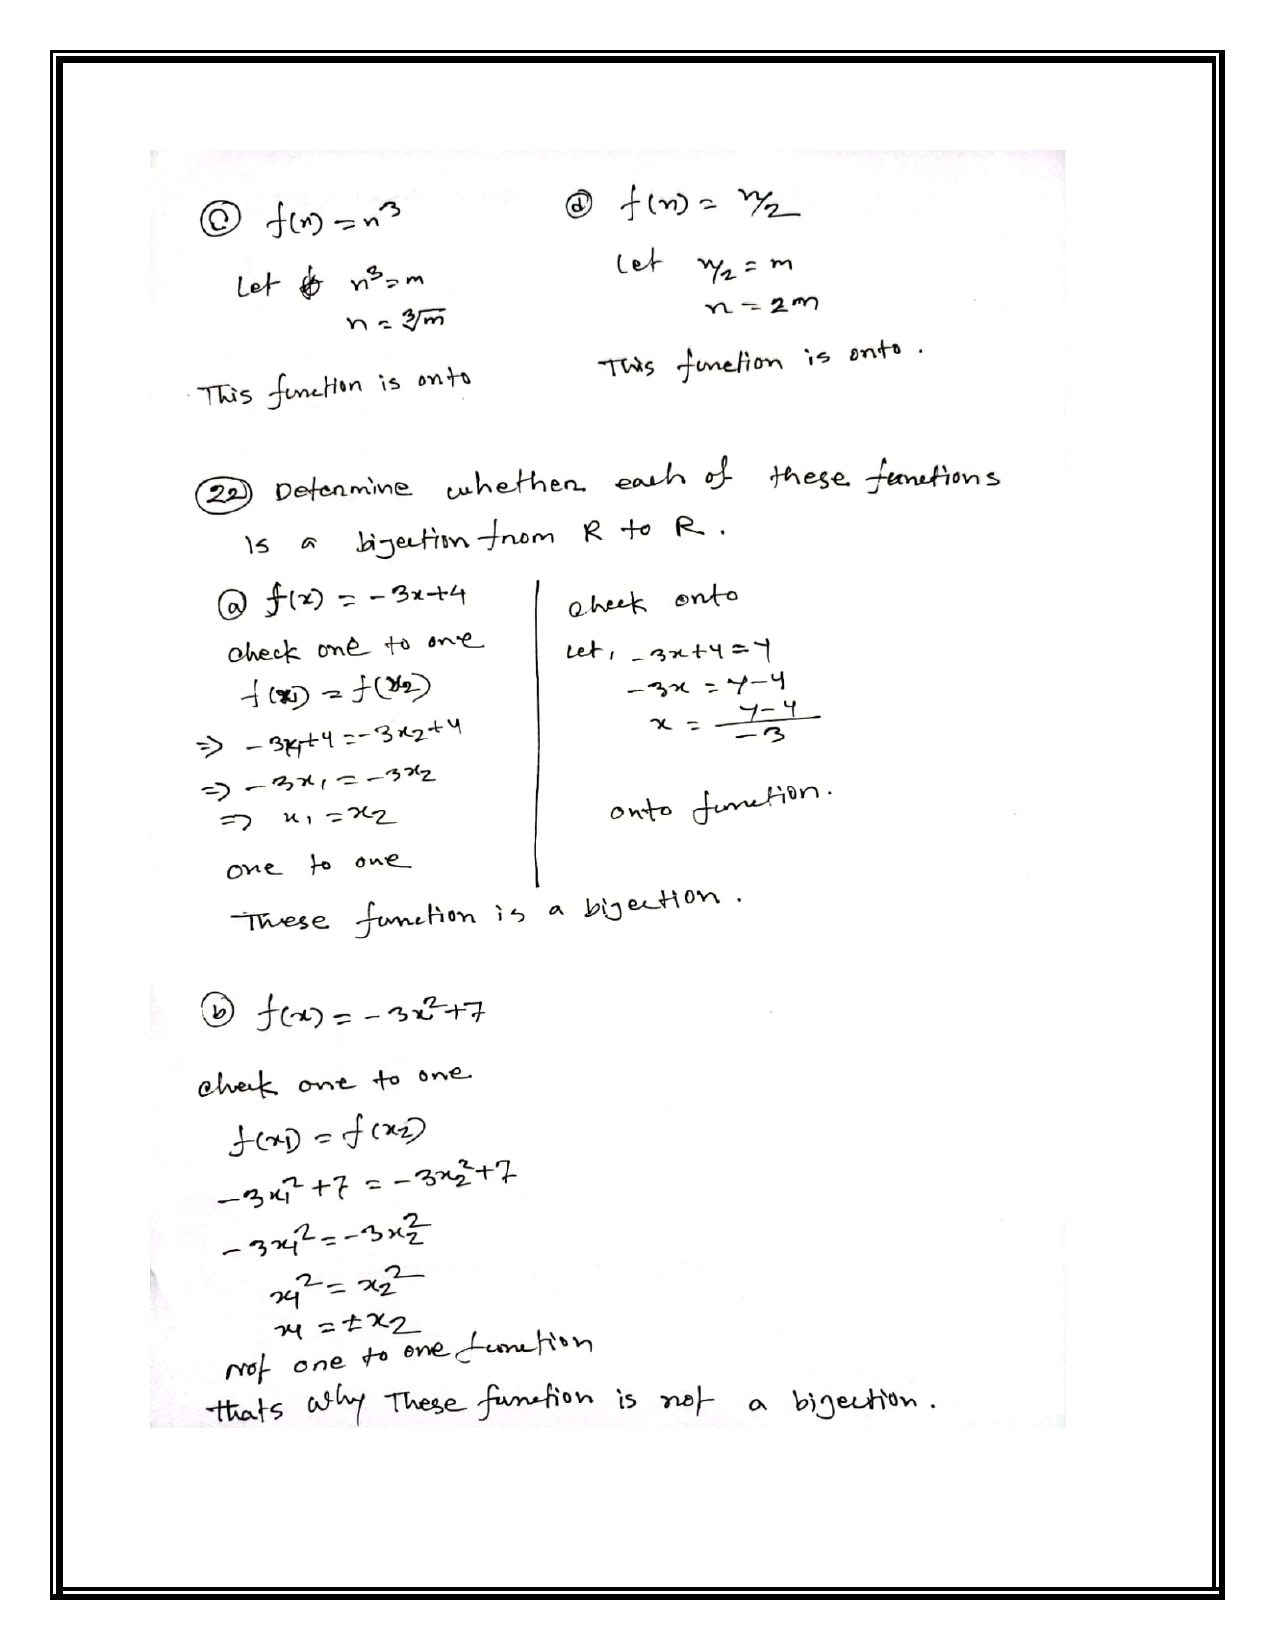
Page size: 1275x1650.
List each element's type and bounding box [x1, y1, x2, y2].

picture [150, 150, 1066, 1428]
